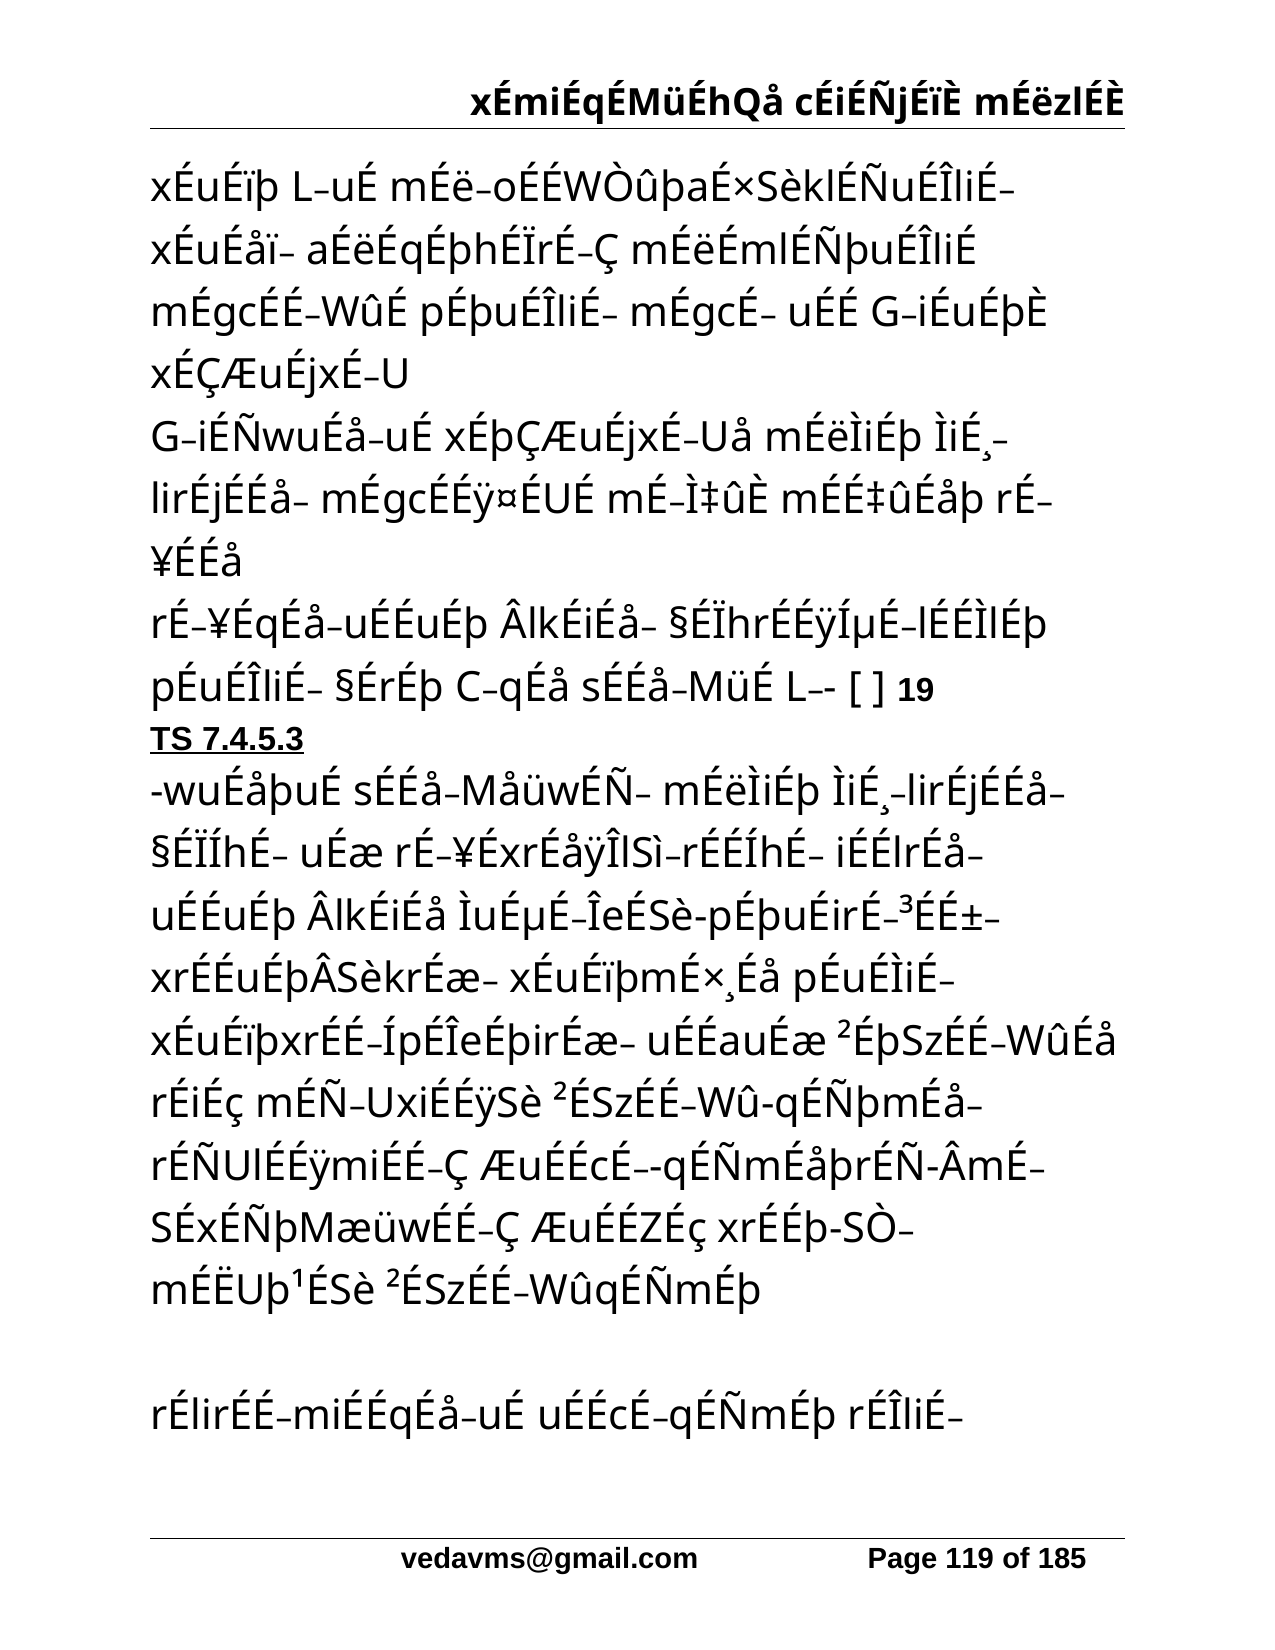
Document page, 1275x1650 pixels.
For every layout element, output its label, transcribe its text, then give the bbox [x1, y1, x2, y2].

text -wuÉåþuÉ sÉÉå–MåüwÉÑ– mÉëÌiÉþ ÌiÉ¸–lirÉjÉÉå– §ÉÏÍhÉ– uÉæ rÉ–¥ÉxrÉåÿÎlSì–rÉÉÍhÉ– iÉÉlrÉå–uÉÉuÉþ ÂlkÉiÉå ÌuÉµÉ–ÎeÉSè-pÉþuÉirÉ–³ÉÉ±–xrÉÉuÉþÂSèkrÉæ– xÉuÉïþmÉ×¸Éå pÉuÉÌiÉ– [150, 761, 1125, 1005]
text rÉlirÉÉ–miÉÉqÉå–uÉ uÉÉcÉ–qÉÑmÉþ rÉÎliÉ– iÉxqÉÉþ-SÒ–mÉËUþ¹ÉSè-uÉÉ–cÉÉ uÉþSÉqÉÉå [150, 1385, 1125, 1442]
text G–iÉÑwuÉå–uÉ xÉþÇÆuÉjxÉ–Uå mÉëÌiÉþ ÌiÉ¸–lirÉjÉÉå– mÉgcÉÉÿ¤ÉUÉ mÉ–Ì‡ûÈ mÉÉ‡ûÉåþ rÉ–¥ÉÉå [150, 407, 1125, 588]
text xÉuÉïþxrÉÉ–ÍpÉÎeÉþirÉæ– uÉÉauÉæ ²ÉþSzÉÉ–WûÉå rÉiÉç mÉÑ–UxiÉÉÿSè ²ÉSzÉÉ–Wû-qÉÑþmÉå–rÉÑUlÉÉÿmiÉÉ–Ç ÆuÉÉcÉ–-qÉÑmÉåþrÉÑ-ÂmÉ–SÉxÉÑþMæüwÉÉ–Ç ÆuÉÉZÉç xrÉÉþ-SÒ–mÉËUþ¹ÉSè ²ÉSzÉÉ–WûqÉÑmÉþ [150, 1011, 1125, 1317]
text rÉ–¥ÉqÉå–uÉÉuÉþ ÂlkÉiÉå– §ÉÏhrÉÉÿÍµÉ–lÉÉÌlÉþ pÉuÉÎliÉ– §ÉrÉþ C–qÉå sÉÉå–MüÉ L–- [ ] 19 [150, 594, 1125, 713]
text TS 7.4.5.3 [150, 719, 1125, 757]
